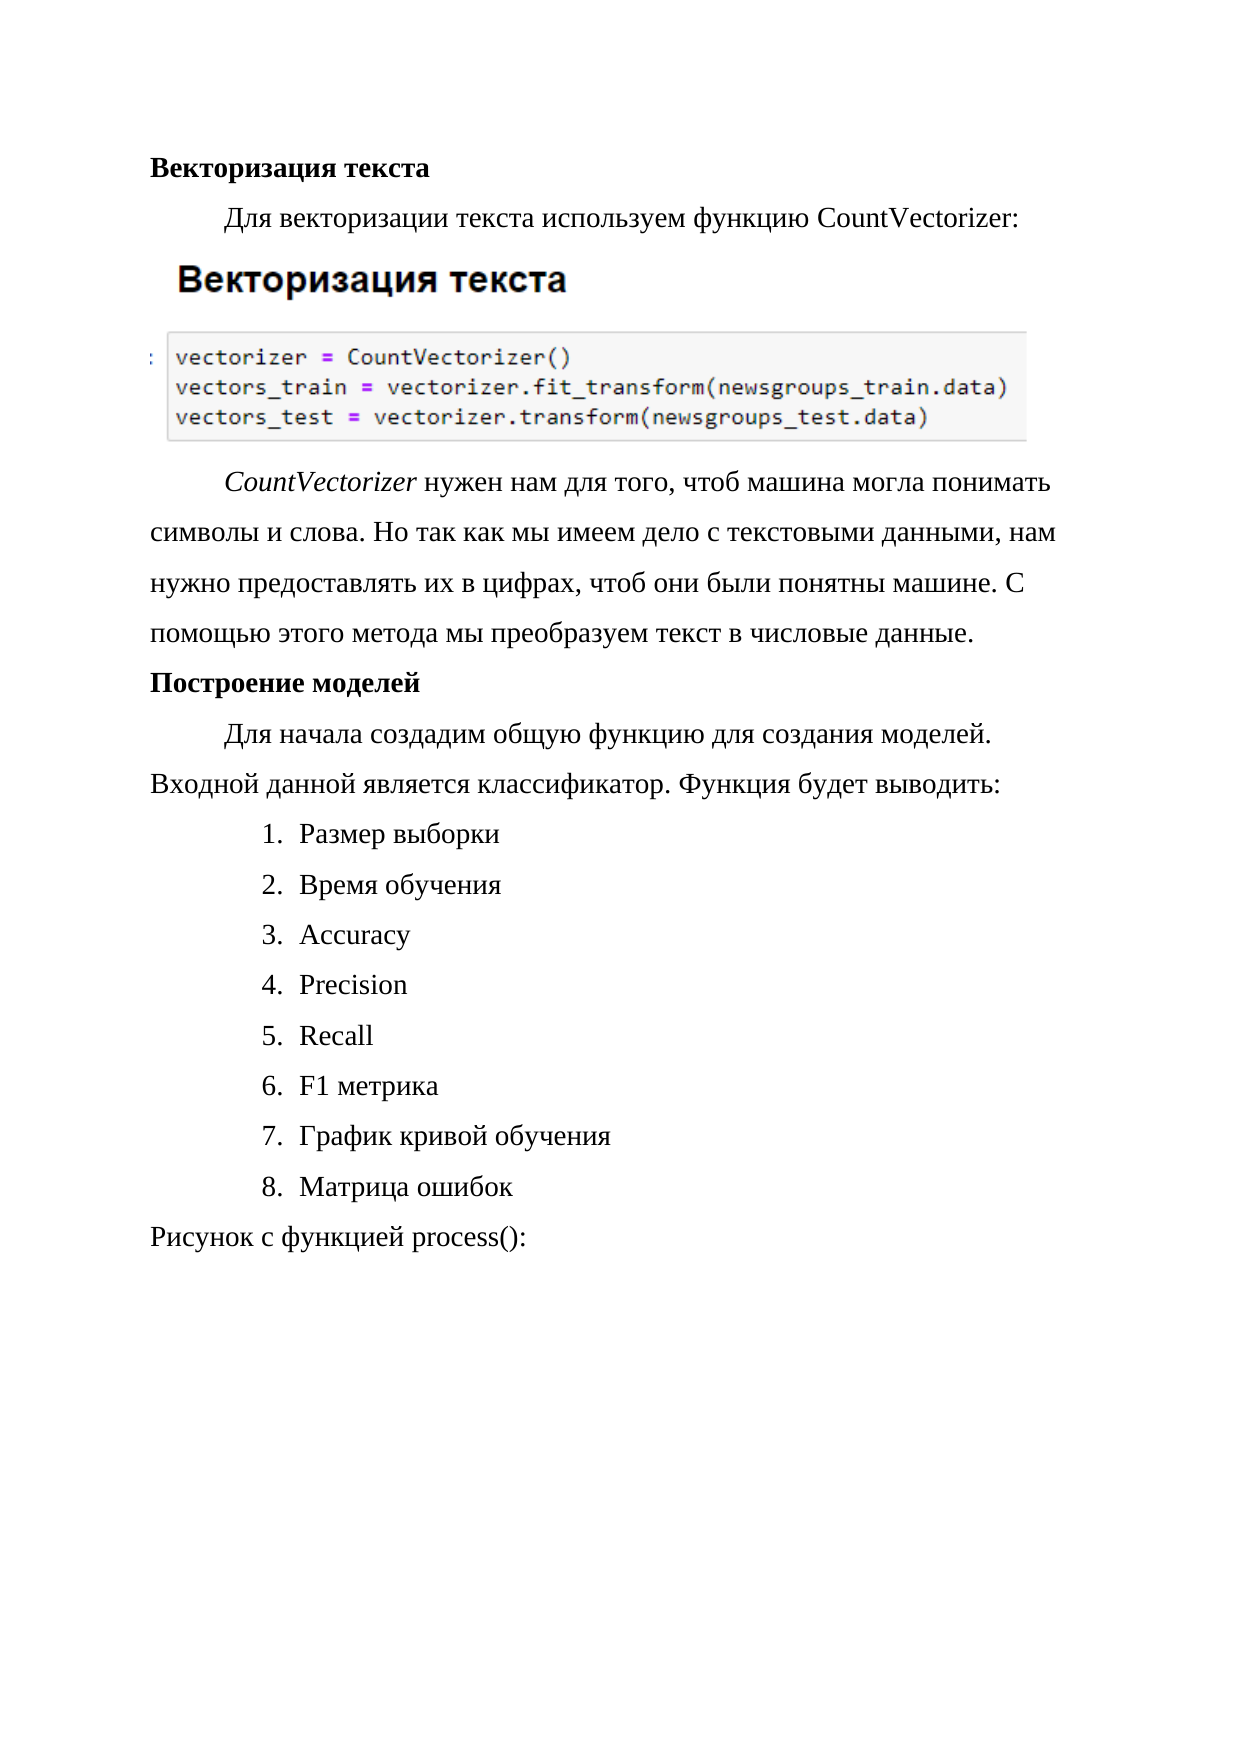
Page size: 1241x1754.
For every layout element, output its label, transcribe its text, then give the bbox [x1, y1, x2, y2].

text Для векторизации текста используем функцию CountVectorizer: [150, 200, 1090, 234]
text Для начала создадим общую функцию для создания моделей. Входной данной является классификатор. Функция будет выводить: [150, 716, 1090, 800]
subtitle Векторизация текста [150, 150, 1090, 183]
list График кривой обучения [261, 1118, 1090, 1152]
list Precision [261, 967, 1090, 1001]
subtitle Построение моделей [150, 666, 1090, 699]
text CountVectorizer нужен нам для того, чтоб машина могла понимать символы и слова. Но так как мы имеем дело с текстовыми данными, нам нужно предоставлять их в цифрах, чтоб они были понятны машине. С помощью этого метода мы преобразуем текст в числовые данные. [150, 464, 1090, 649]
list Время обучения [261, 867, 1090, 900]
list Recall [261, 1018, 1090, 1051]
text Рисунок с функцией process(): [150, 1219, 1090, 1252]
list F1 метрика [261, 1068, 1090, 1102]
list Accuracy [261, 917, 1090, 951]
picture [150, 250, 1027, 448]
list Матрица ошибок [261, 1169, 1090, 1202]
list Размер выборки [261, 816, 1090, 850]
